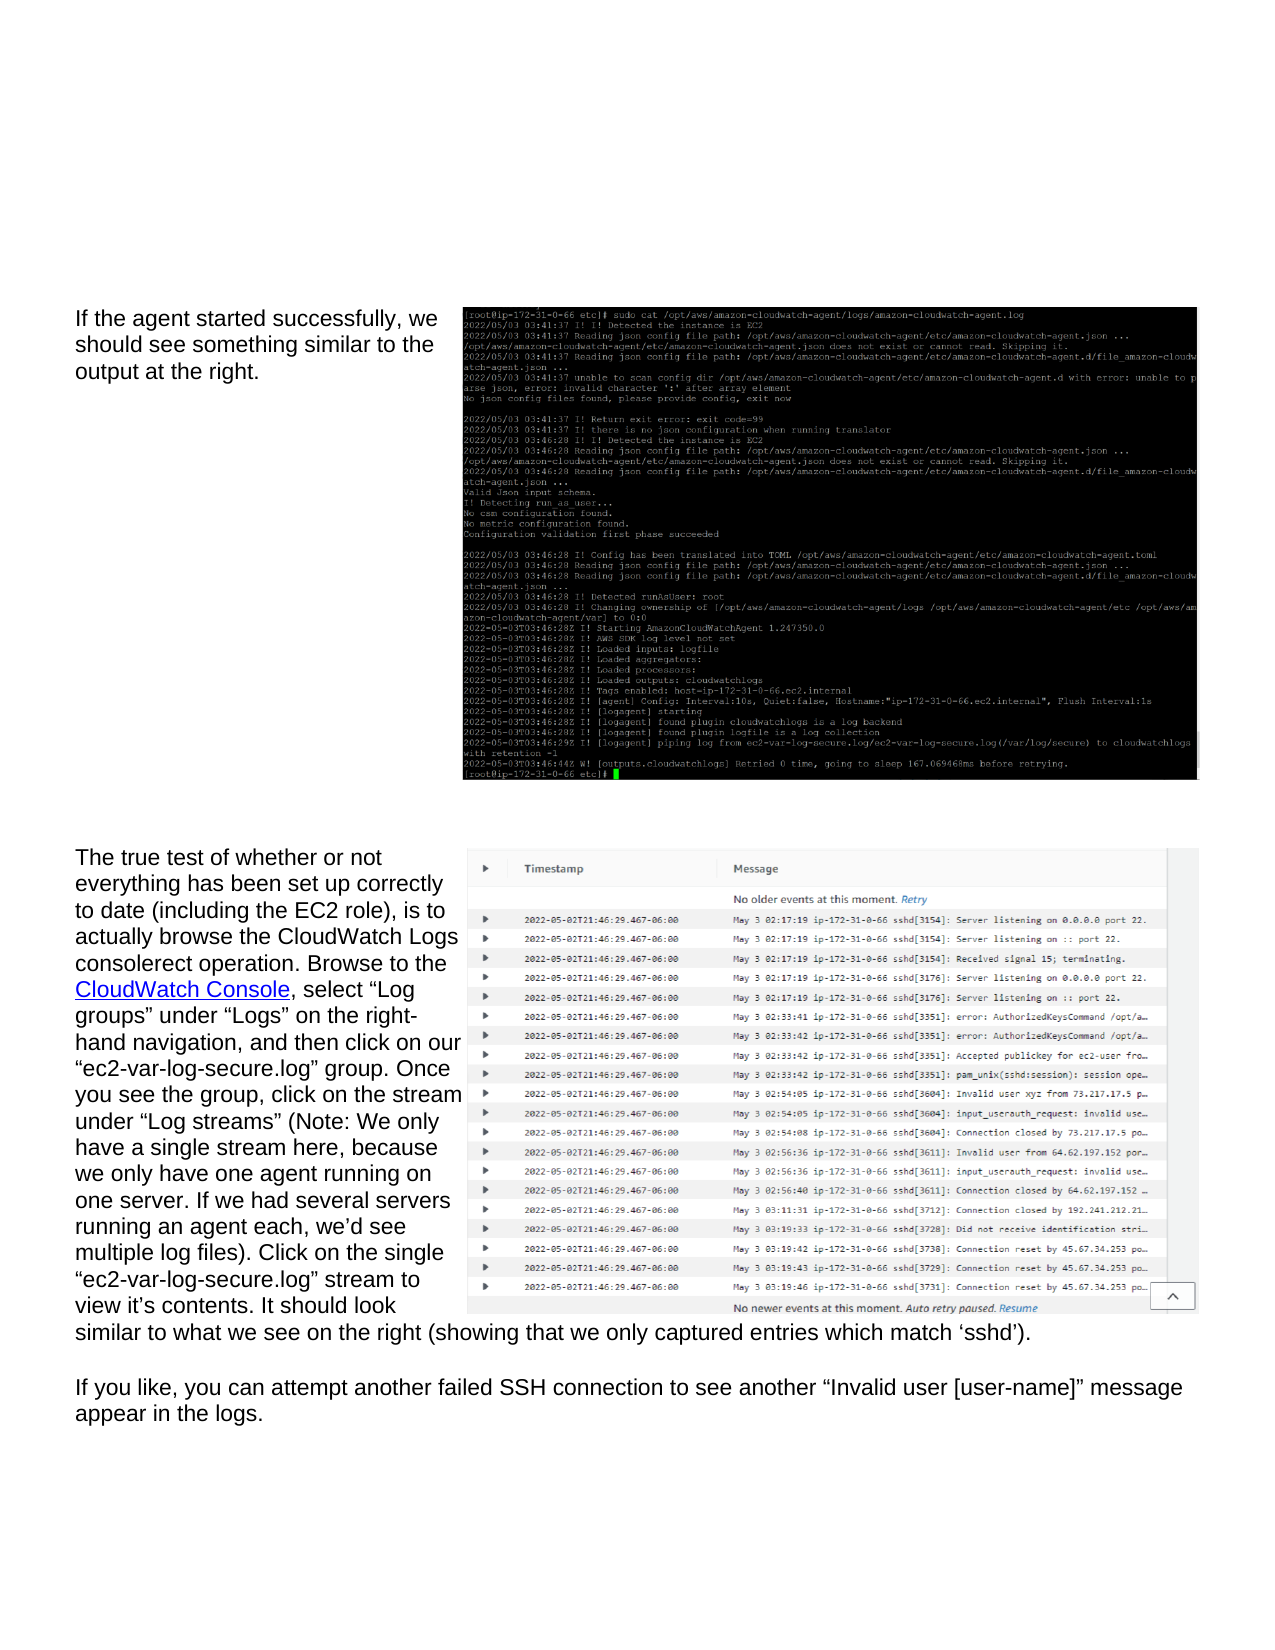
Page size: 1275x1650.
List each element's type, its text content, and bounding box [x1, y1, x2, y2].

picture [467, 848, 1199, 1314]
text If the agent started successfully, we should see something similar to the output at the right. [75, 305, 1200, 384]
text If you like, you can attempt another failed SSH connection to see another “Invalid user [user-name]” message appear in the logs. [75, 1373, 1200, 1426]
picture [462, 307, 1200, 780]
